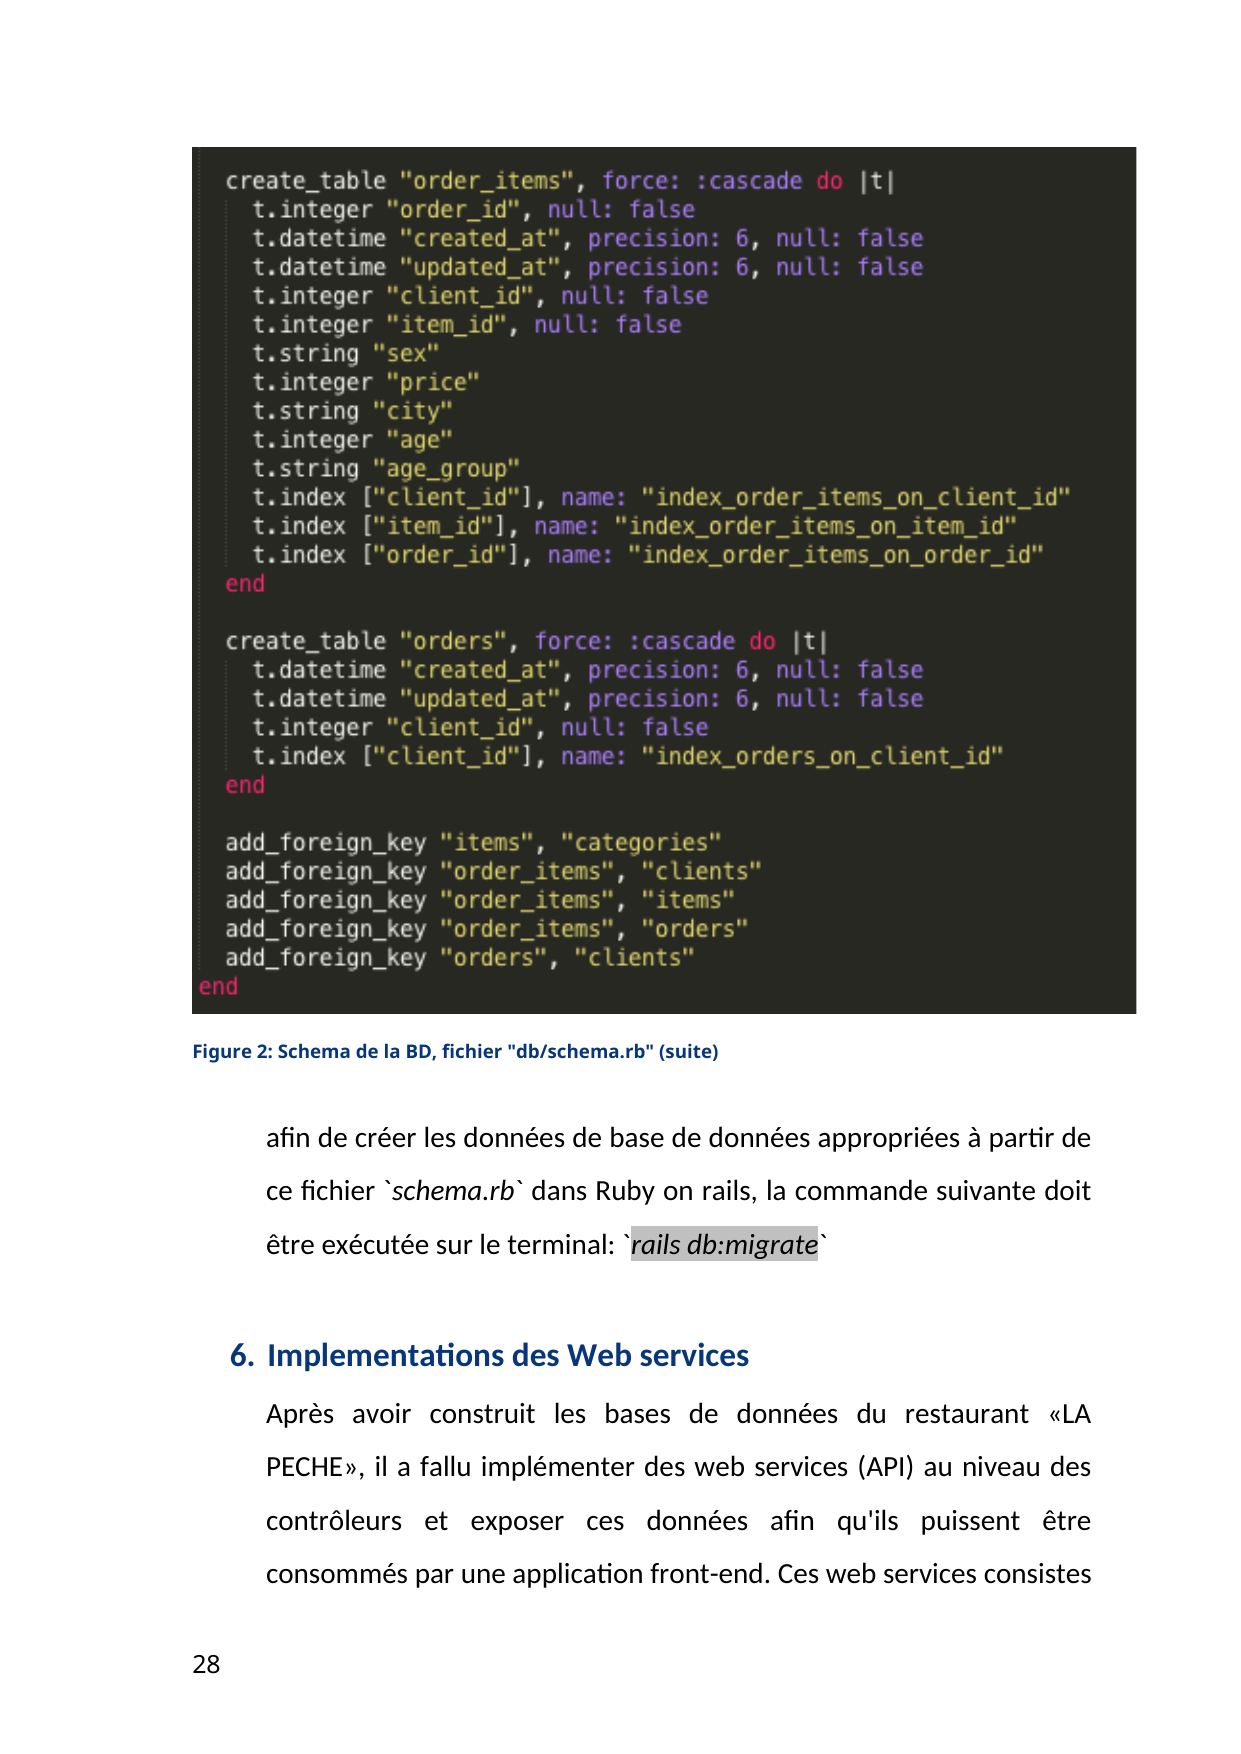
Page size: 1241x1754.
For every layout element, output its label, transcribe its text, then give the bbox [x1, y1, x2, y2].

text afin de créer les données de base de données appropriées à partir de ce fichier `schema.rb` dans Ruby on rails, la commande suivante doit être exécutée sur le terminal: `rails db:migrate` [266, 1119, 1093, 1261]
picture [192, 147, 1137, 1014]
subtitle Implementations des Web services [229, 1334, 1093, 1375]
